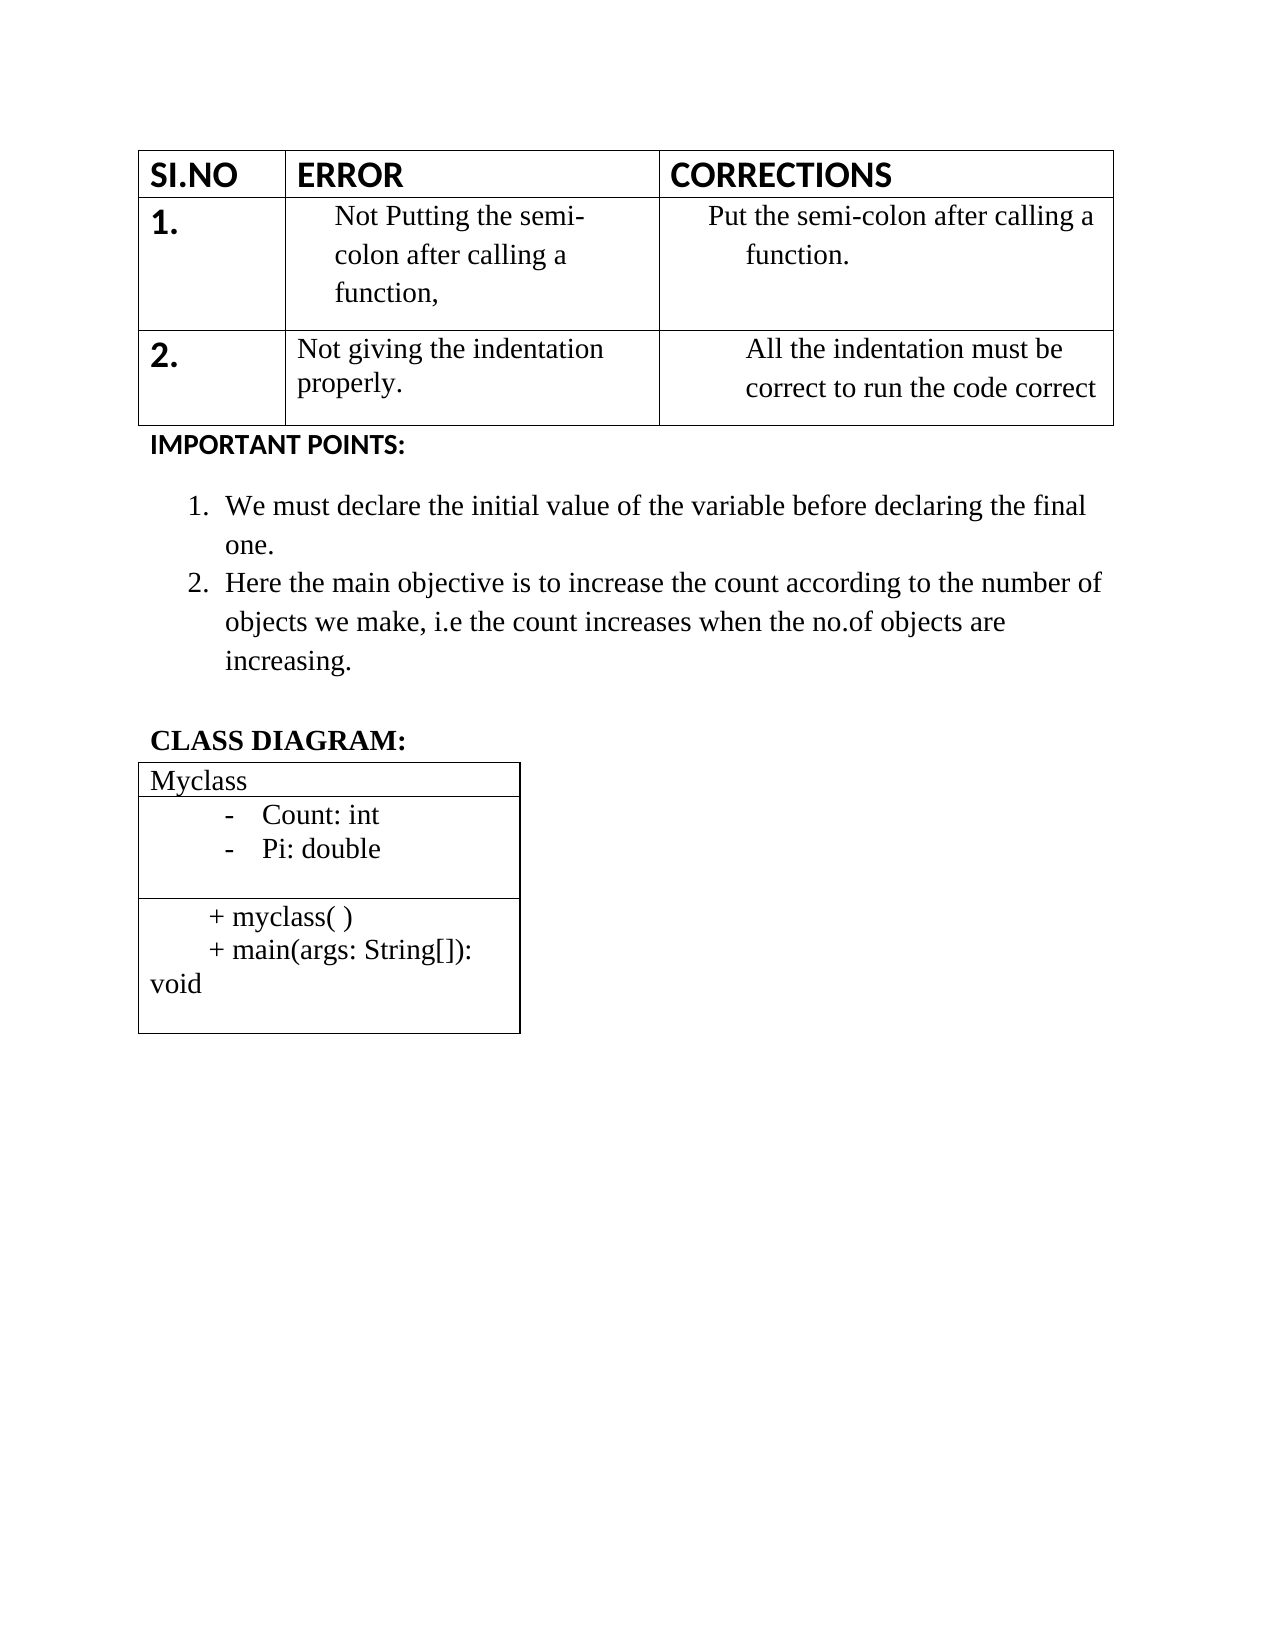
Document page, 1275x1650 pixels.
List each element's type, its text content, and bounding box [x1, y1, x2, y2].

table_cell Not Putting the semi-colon after calling a function, [286, 198, 659, 330]
table_cell + myclass( ) + main(args: String[]): void [139, 899, 519, 1033]
table_cell Not giving the indentation properly. [286, 331, 659, 425]
table_cell 2. [139, 331, 285, 425]
list We must declare the initial value of the variable before declaring the final one. [187, 488, 1125, 560]
table_cell All the indentation must be correct to run the code correct [660, 331, 1113, 425]
text CLASS DIAGRAM: [150, 723, 1125, 757]
table_cell Put the semi-colon after calling a function. [660, 198, 1113, 330]
table_header Myclass [139, 763, 519, 796]
table_header ERROR [286, 151, 659, 197]
table_header SI.NO [139, 151, 285, 197]
list Here the main objective is to increase the count according to the number of objects we make, i.e the count increases when the no.of objects are increasing. [187, 566, 1125, 677]
text IMPORTANT POINTS: [150, 426, 1125, 462]
table_header CORRECTIONS [660, 151, 1113, 197]
table_cell Count: int Pi: double [139, 797, 519, 898]
table_cell 1. [139, 198, 285, 330]
